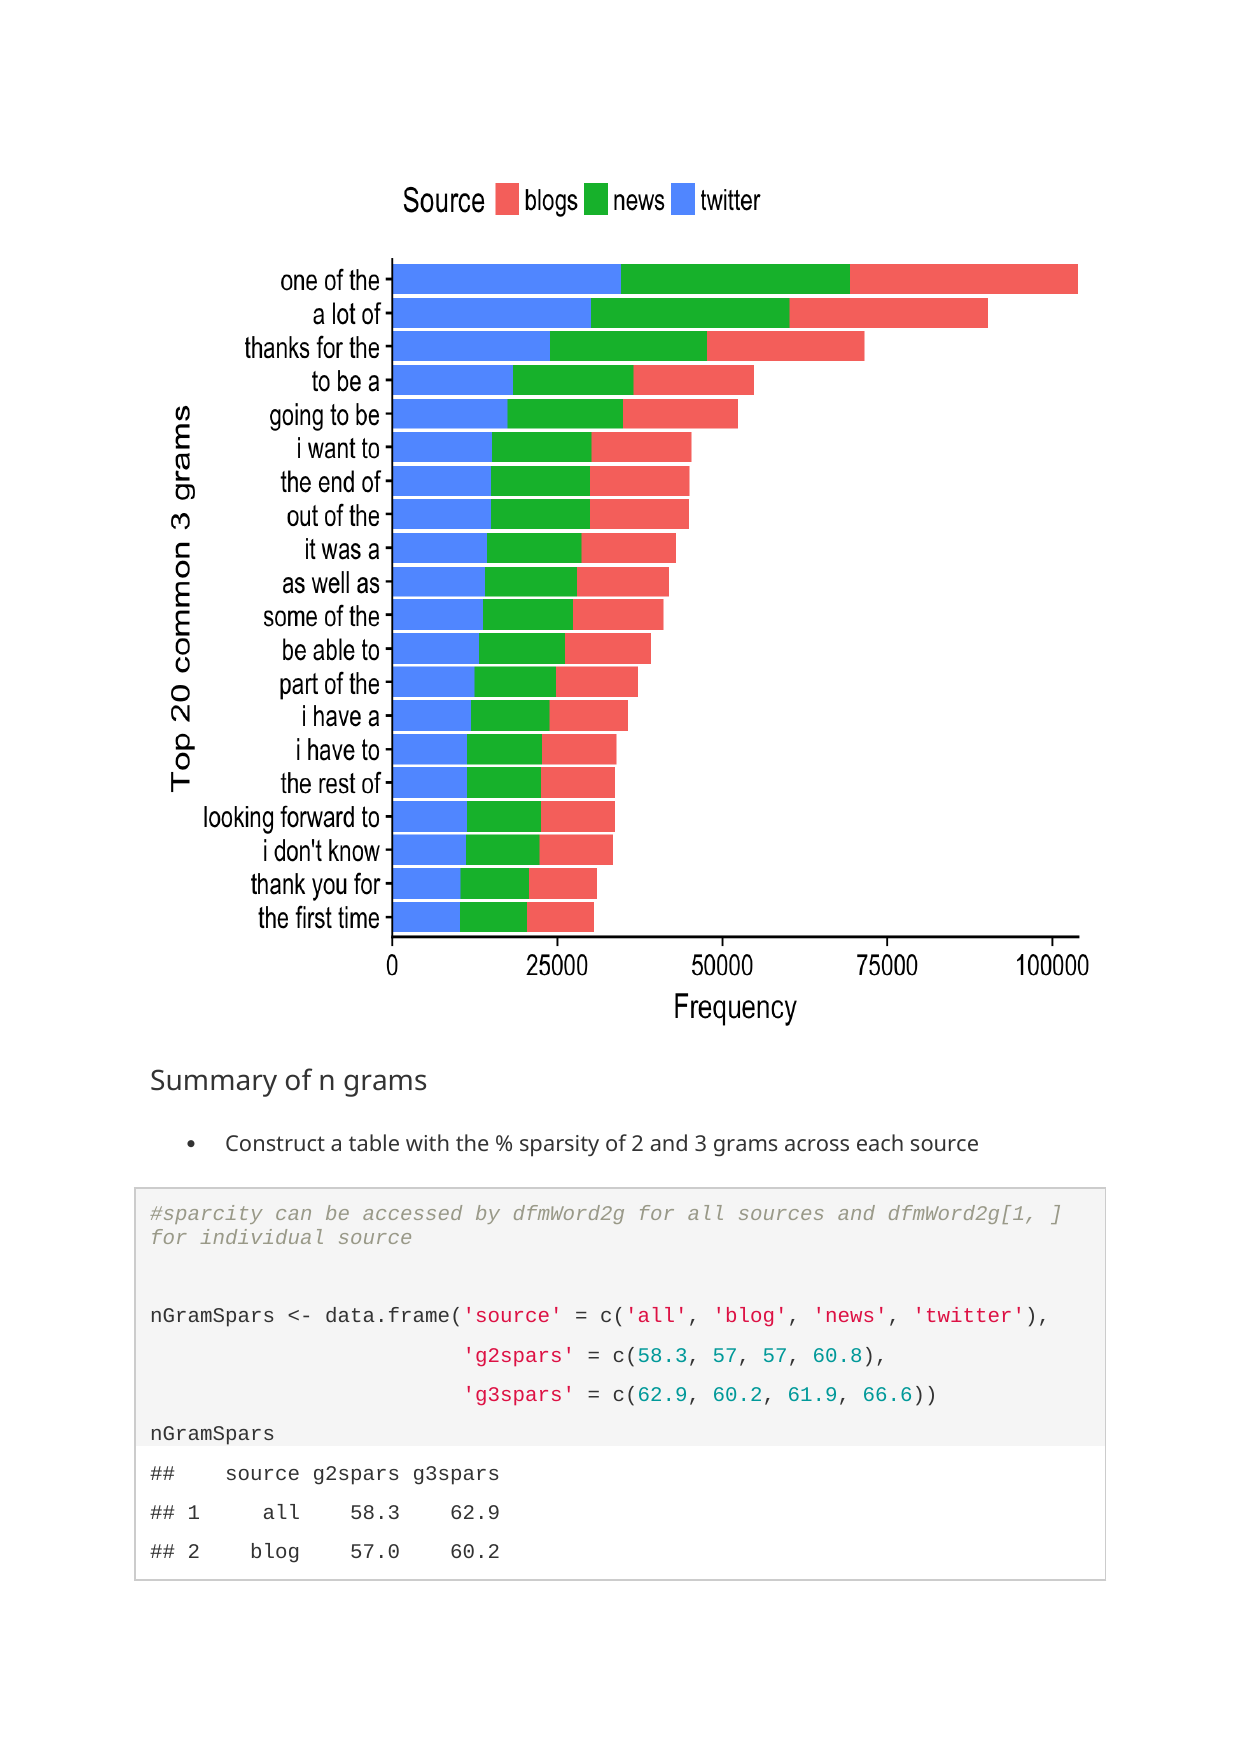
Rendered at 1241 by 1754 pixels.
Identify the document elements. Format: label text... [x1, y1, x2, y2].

text 'g3spars' = c(62.9, 60.2, 61.9, 66.6)) [136, 1368, 1105, 1407]
text ## 2 blog 57.0 60.2 [136, 1525, 1105, 1579]
text nGramSpars [136, 1407, 1105, 1446]
text nGramSpars <- data.frame('source' = c('all', 'blog', 'news', 'twitter'), [136, 1289, 1105, 1328]
list Construct a table with the % sparsity of 2 and 3 grams across each source [187, 1128, 1090, 1158]
text ## source g2spars g3spars [136, 1446, 1105, 1486]
text ## 1 all 58.3 62.9 [136, 1486, 1105, 1525]
text #sparcity can be accessed by dfmWord2g for all sources and dfmWord2g[1, ] for individual source [136, 1189, 1105, 1250]
text Summary of n grams [150, 1061, 1090, 1099]
text 'g2spars' = c(58.3, 57, 57, 60.8), [136, 1328, 1105, 1368]
picture [150, 150, 1091, 1045]
